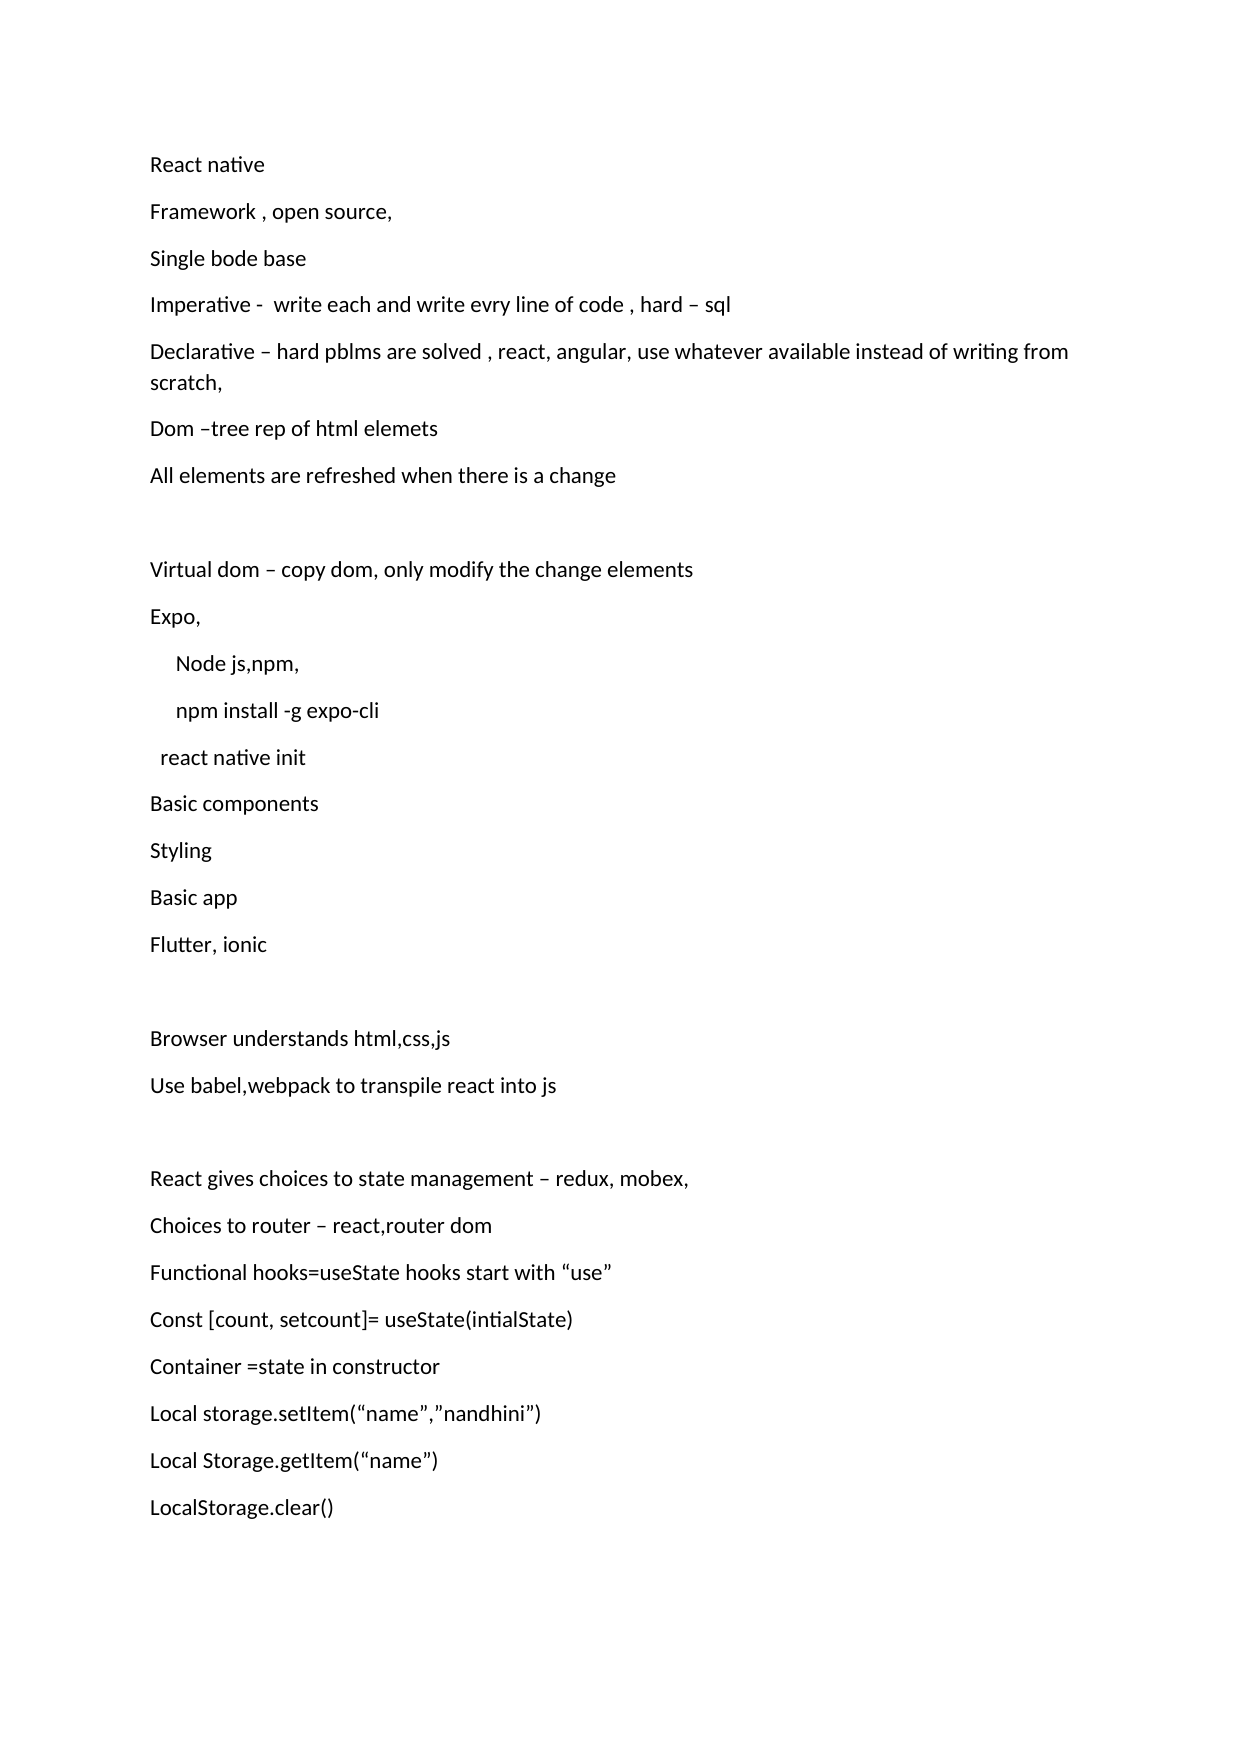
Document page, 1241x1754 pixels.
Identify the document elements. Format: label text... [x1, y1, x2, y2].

text react native init [150, 743, 1090, 771]
text Container =state in constructor [150, 1352, 1090, 1380]
text Choices to router – react,router dom [150, 1211, 1090, 1239]
text Imperative - write each and write evry line of code , hard – sql [150, 291, 1090, 319]
text Node js,npm, [150, 649, 1090, 677]
text Local Storage.getItem(“name”) [150, 1446, 1090, 1474]
text React native [150, 150, 1090, 178]
text Virtual dom – copy dom, only modify the change elements [150, 555, 1090, 583]
text Browser understands html,css,js [150, 1024, 1090, 1052]
text Local storage.setItem(“name”,”nandhini”) [150, 1399, 1090, 1427]
text Declarative – hard pblms are solved , react, angular, use whatever available instead of writing from scratch, [150, 337, 1090, 396]
text Styling [150, 836, 1090, 864]
text LocalStorage.clear() [150, 1493, 1090, 1521]
text Use babel,webpack to transpile react into js [150, 1071, 1090, 1099]
text All elements are refreshed when there is a change [150, 461, 1090, 489]
text Dom –tree rep of html elemets [150, 414, 1090, 443]
text Basic app [150, 883, 1090, 911]
text Flutter, ionic [150, 930, 1090, 958]
text Basic components [150, 789, 1090, 818]
text Framework , open source, [150, 197, 1090, 225]
text Const [count, setcount]= useState(intialState) [150, 1305, 1090, 1333]
text Expo, [150, 602, 1090, 630]
text Functional hooks=useState hooks start with “use” [150, 1258, 1090, 1286]
text npm install -g expo-cli [150, 696, 1090, 724]
text React gives choices to state management – redux, mobex, [150, 1164, 1090, 1193]
text Single bode base [150, 244, 1090, 272]
